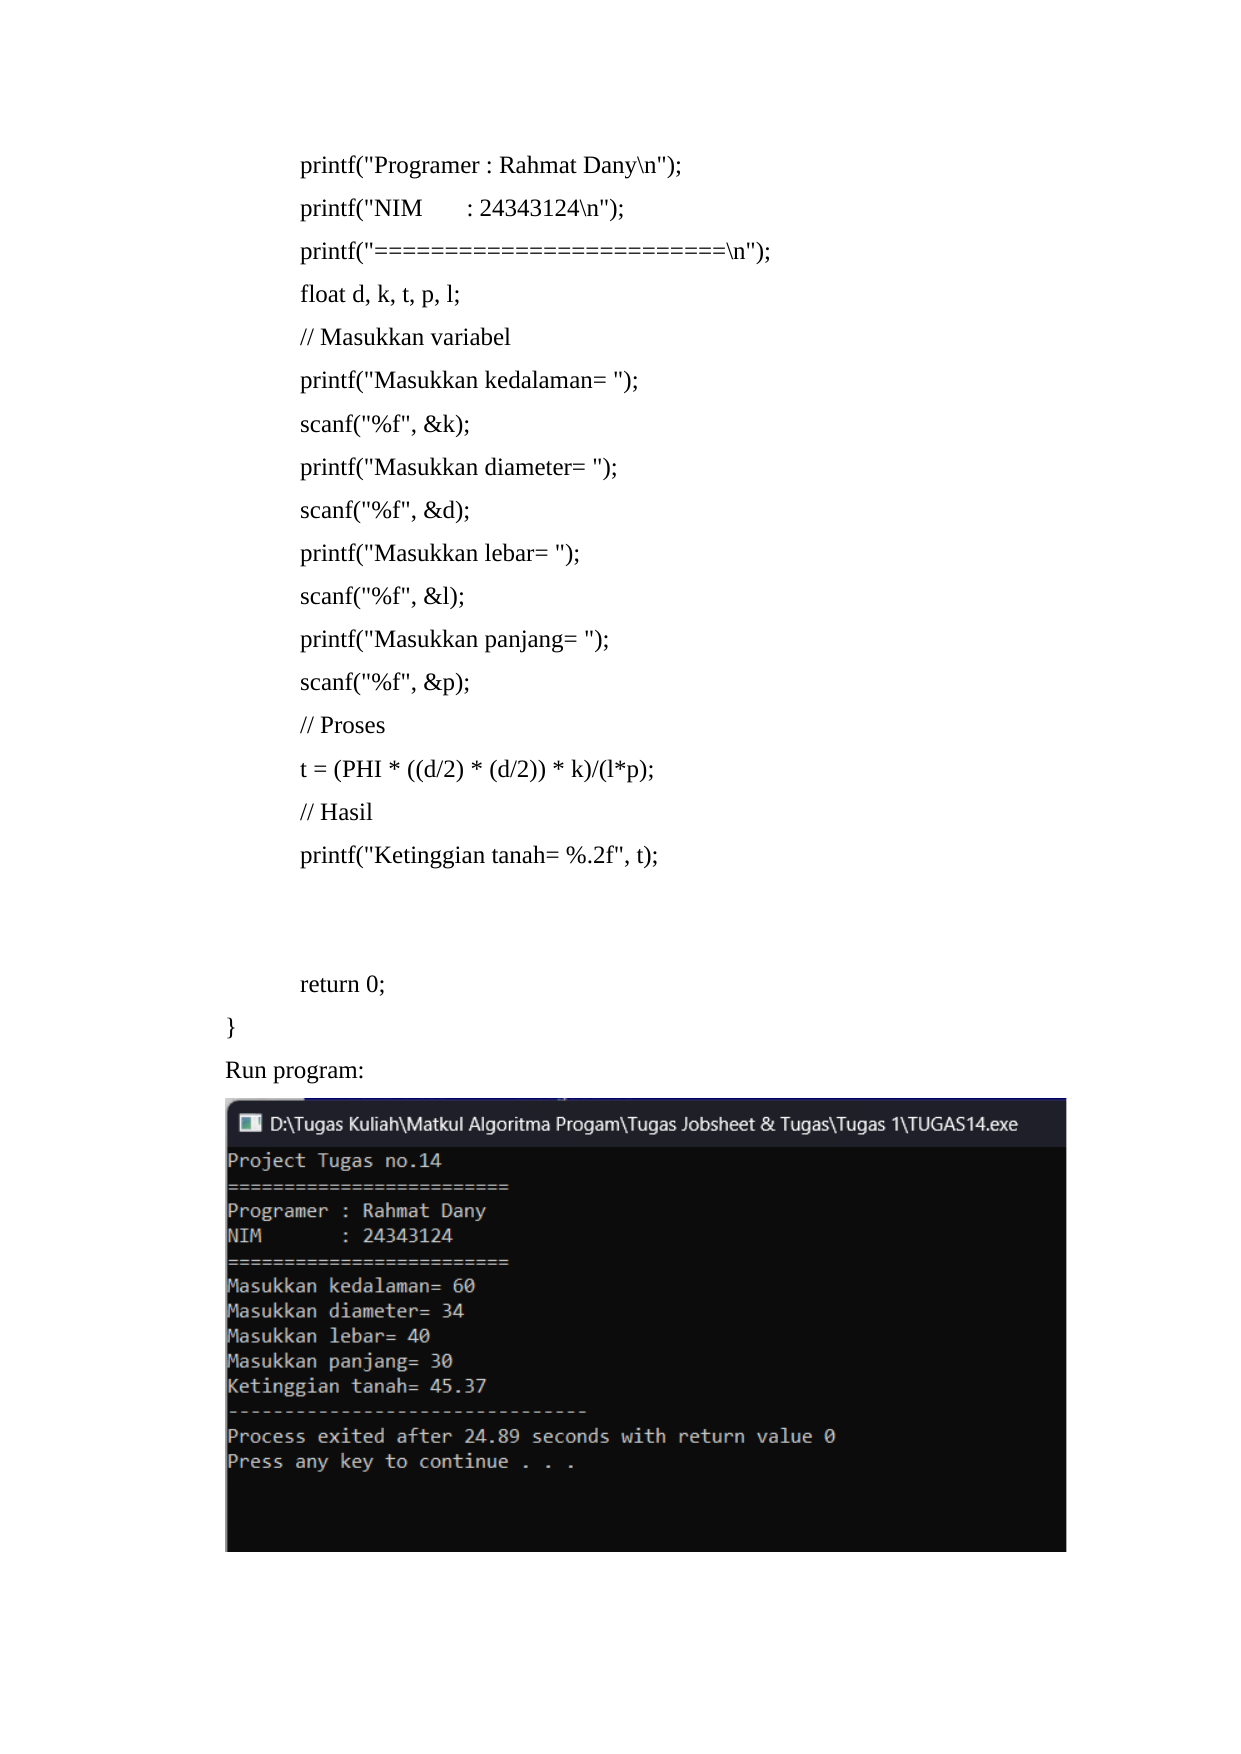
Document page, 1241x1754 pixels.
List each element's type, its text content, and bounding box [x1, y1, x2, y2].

list printf("Masukkan diameter= "); [225, 452, 1090, 481]
list // Proses [225, 711, 1090, 739]
list // Masukkan variabel [225, 322, 1090, 351]
list printf("Programer : Rahmat Dany\n"); [225, 150, 1090, 179]
list printf("NIM : 24343124\n"); [225, 193, 1090, 222]
list printf("Ketinggian tanah= %.2f", t); [225, 840, 1090, 869]
list printf("=========================\n"); [225, 236, 1090, 265]
list scanf("%f", &d); [225, 495, 1090, 524]
list // Hasil [225, 797, 1090, 826]
list printf("Masukkan kedalaman= "); [225, 366, 1090, 394]
list printf("Masukkan panjang= "); [225, 624, 1090, 653]
list scanf("%f", &k); [225, 409, 1090, 437]
list float d, k, t, p, l; [225, 279, 1090, 308]
list scanf("%f", &p); [225, 667, 1090, 696]
list printf("Masukkan lebar= "); [225, 538, 1090, 567]
list } [225, 1012, 1090, 1041]
picture [225, 1098, 1067, 1552]
list scanf("%f", &l); [225, 581, 1090, 610]
list return 0; [225, 969, 1090, 997]
list Run program: [225, 1055, 1090, 1084]
list t = (PHI * ((d/2) * (d/2)) * k)/(l*p); [225, 754, 1090, 782]
